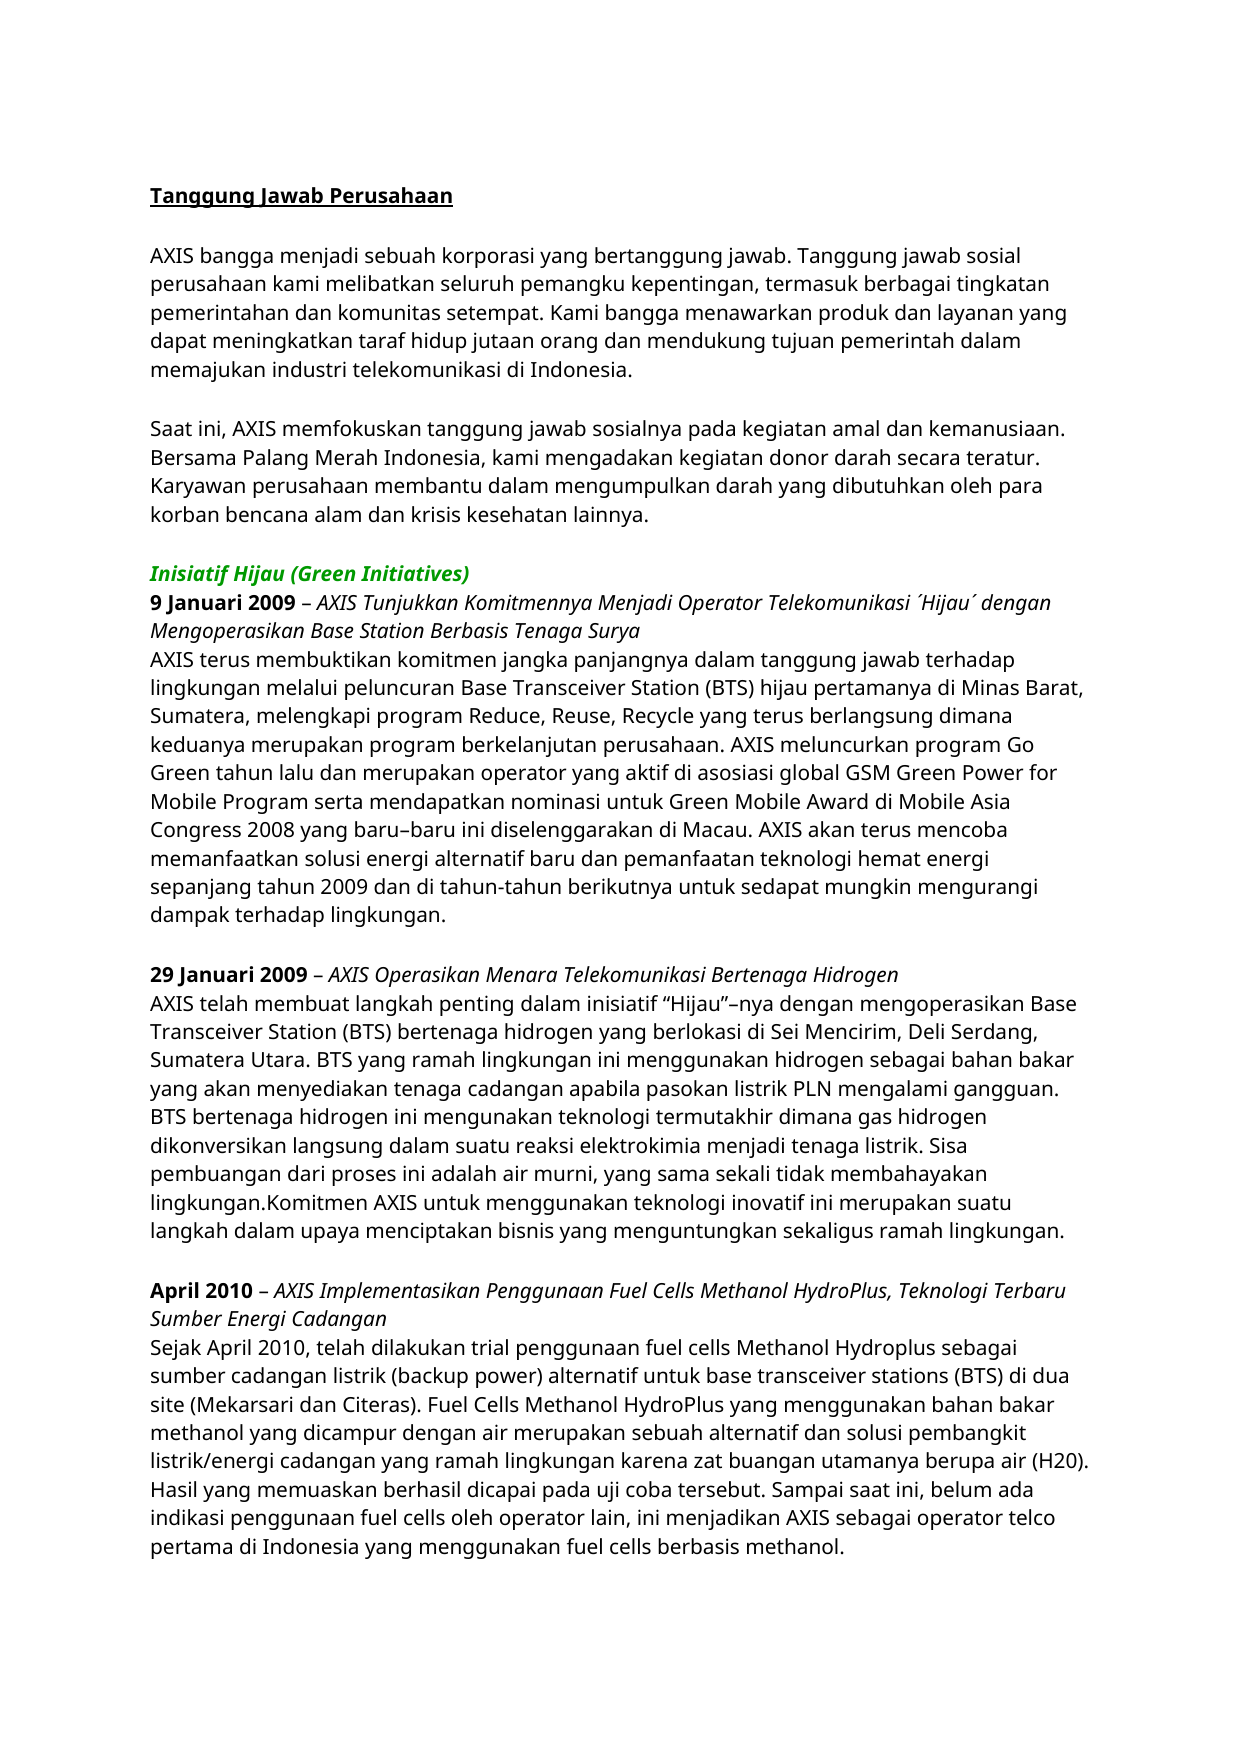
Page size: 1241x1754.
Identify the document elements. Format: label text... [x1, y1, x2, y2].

text 9 Januari 2009 – AXIS Tunjukkan Komitmennya Menjadi Operator Telekomunikasi ´Hijau´ dengan Mengoperasikan Base Station Berbasis Tenaga Surya [150, 588, 1090, 645]
text Tanggung Jawab Perusahaan [150, 181, 1090, 210]
text Saat ini, AXIS memfokuskan tanggung jawab sosialnya pada kegiatan amal dan kemanusiaan. Bersama Palang Merah Indonesia, kami mengadakan kegiatan donor darah secara teratur. Karyawan perusahaan membantu dalam mengumpulkan darah yang dibutuhkan oleh para korban bencana alam dan krisis kesehatan lainnya. [150, 414, 1090, 528]
text AXIS telah membuat langkah penting dalam inisiatif “Hijau”–nya dengan mengoperasikan Base Transceiver Station (BTS) bertenaga hidrogen yang berlokasi di Sei Mencirim, Deli Serdang, Sumatera Utara. BTS yang ramah lingkungan ini menggunakan hidrogen sebagai bahan bakar yang akan menyediakan tenaga cadangan apabila pasokan listrik PLN mengalami gangguan. BTS bertenaga hidrogen ini mengunakan teknologi termutakhir dimana gas hidrogen dikonversikan langsung dalam suatu reaksi elektrokimia menjadi tenaga listrik. Sisa pembuangan dari proses ini adalah air murni, yang sama sekali tidak membahayakan lingkungan.Komitmen AXIS untuk menggunakan teknologi inovatif ini merupakan suatu langkah dalam upaya menciptakan bisnis yang menguntungkan sekaligus ramah lingkungan. [150, 989, 1090, 1245]
text Sejak April 2010, telah dilakukan trial penggunaan fuel cells Methanol Hydroplus sebagai sumber cadangan listrik (backup power) alternatif untuk base transceiver stations (BTS) di dua site (Mekarsari dan Citeras). Fuel Cells Methanol HydroPlus yang menggunakan bahan bakar methanol yang dicampur dengan air merupakan sebuah alternatif dan solusi pembangkit listrik/energi cadangan yang ramah lingkungan karena zat buangan utamanya berupa air (H20). Hasil yang memuaskan berhasil dicapai pada uji coba tersebut. Sampai saat ini, belum ada indikasi penggunaan fuel cells oleh operator lain, ini menjadikan AXIS sebagai operator telco pertama di Indonesia yang menggunakan fuel cells berbasis methanol. [150, 1333, 1090, 1560]
text AXIS bangga menjadi sebuah korporasi yang bertanggung jawab. Tanggung jawab sosial perusahaan kami melibatkan seluruh pemangku kepentingan, termasuk berbagai tingkatan pemerintahan dan komunitas setempat. Kami bangga menawarkan produk dan layanan yang dapat meningkatkan taraf hidup jutaan orang dan mendukung tujuan pemerintah dalam memajukan industri telekomunikasi di Indonesia. [150, 241, 1090, 383]
text 29 Januari 2009 – AXIS Operasikan Menara Telekomunikasi Bertenaga Hidrogen [150, 960, 1090, 989]
text AXIS terus membuktikan komitmen jangka panjangnya dalam tanggung jawab terhadap lingkungan melalui peluncuran Base Transceiver Station (BTS) hijau pertamanya di Minas Barat, Sumatera, melengkapi program Reduce, Reuse, Recycle yang terus berlangsung dimana keduanya merupakan program berkelanjutan perusahaan. AXIS meluncurkan program Go Green tahun lalu dan merupakan operator yang aktif di asosiasi global GSM Green Power for Mobile Program serta mendapatkan nominasi untuk Green Mobile Award di Mobile Asia Congress 2008 yang baru–baru ini diselenggarakan di Macau. AXIS akan terus mencoba memanfaatkan solusi energi alternatif baru dan pemanfaatan teknologi hemat energi sepanjang tahun 2009 dan di tahun-tahun berikutnya untuk sedapat mungkin mengurangi dampak terhadap lingkungan. [150, 645, 1090, 929]
text Inisiatif Hijau (Green Initiatives) [150, 559, 1090, 588]
text April 2010 – AXIS Implementasikan Penggunaan Fuel Cells Methanol HydroPlus, Teknologi Terbaru Sumber Energi Cadangan [150, 1276, 1090, 1333]
